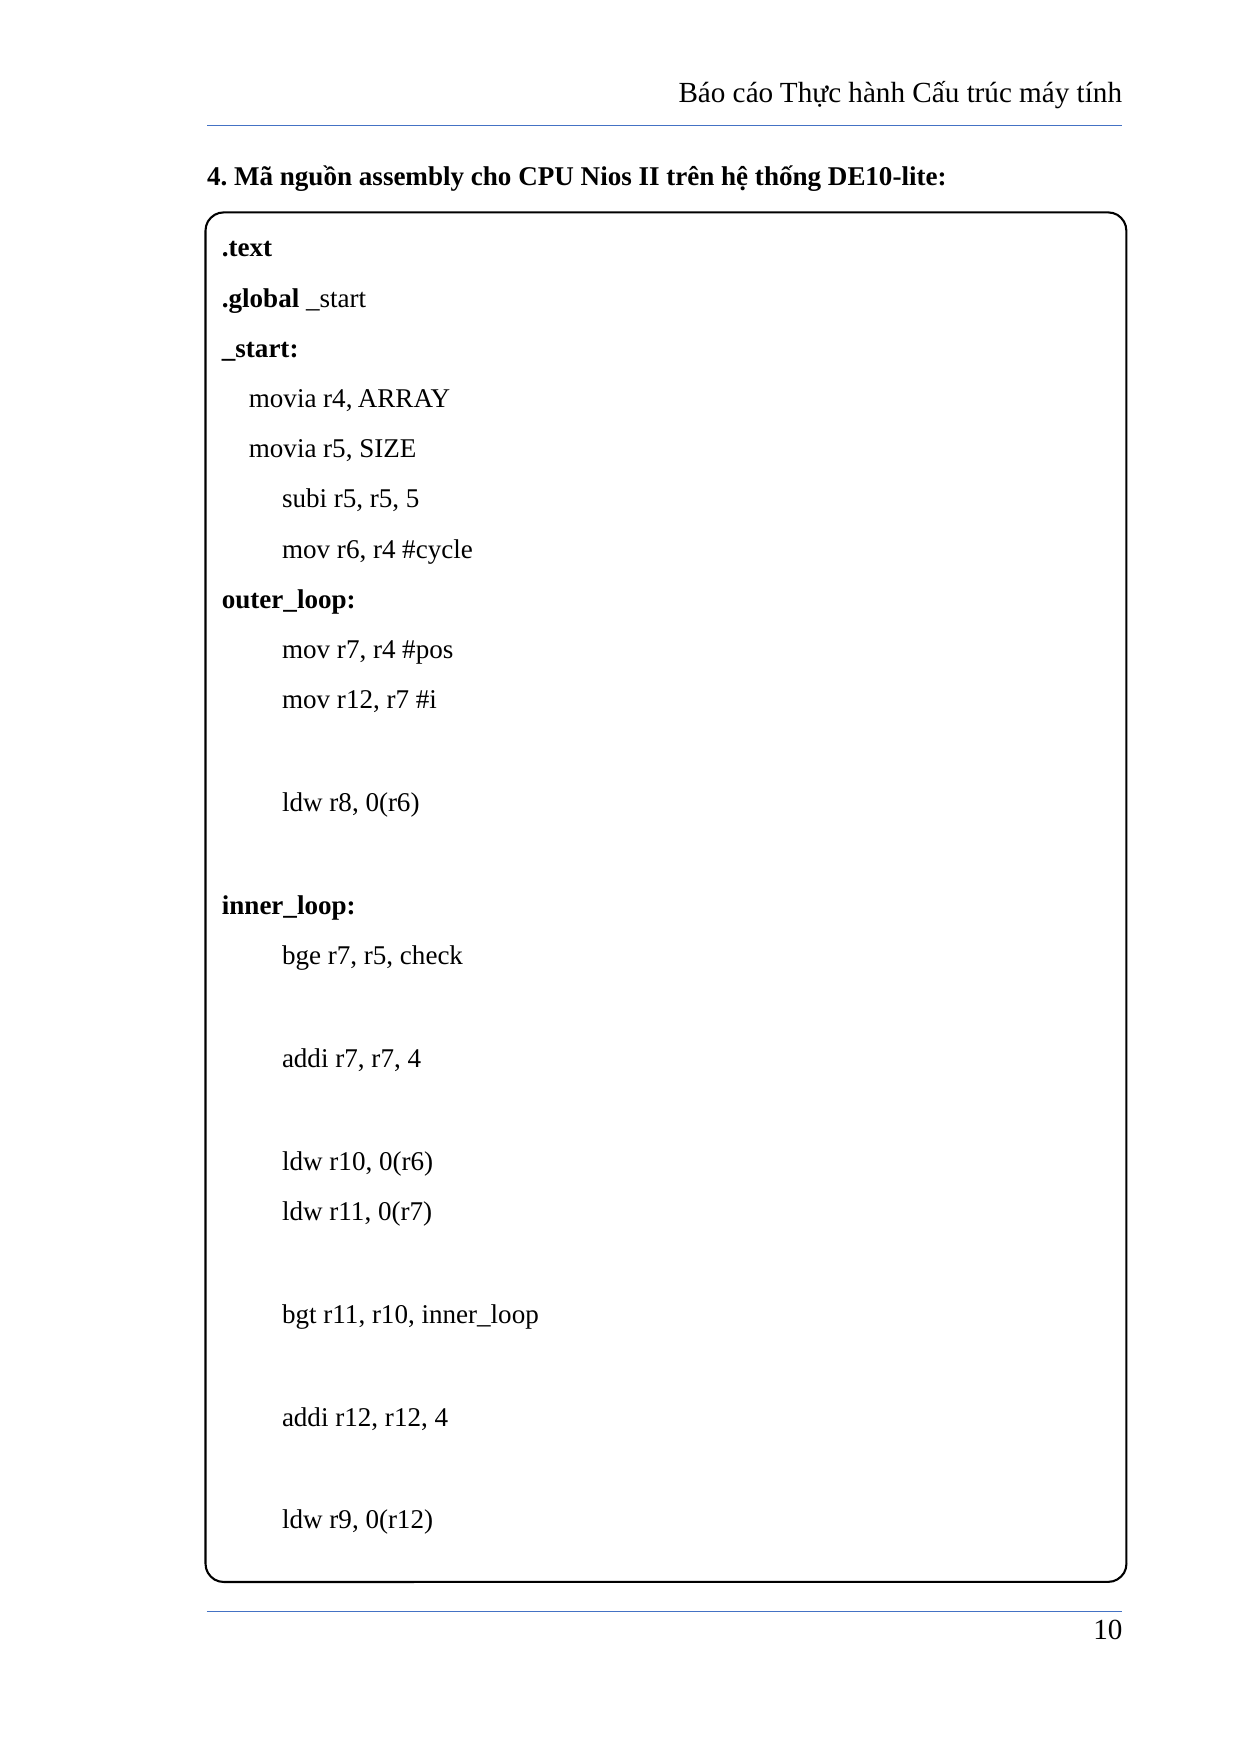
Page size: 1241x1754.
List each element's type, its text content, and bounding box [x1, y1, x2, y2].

text movia r4, ARRAY [207, 382, 1122, 413]
text ldw r11, 0(r7) [207, 1195, 1122, 1226]
text addi r7, r7, 4 [207, 1042, 1122, 1073]
text inner_loop: [207, 889, 1122, 920]
subtitle 4. Mã nguồn assembly cho CPU Nios II trên hệ thống DE10-lite: [207, 160, 1122, 191]
text ldw r9, 0(r12) [207, 1503, 1122, 1534]
text movia r5, SIZE [207, 432, 1122, 463]
text mov r7, r4 #pos [207, 633, 1122, 664]
text subi r5, r5, 5 [207, 482, 1122, 514]
text mov r6, r4 #cycle [207, 533, 1122, 564]
text _start: [207, 332, 1122, 363]
text ldw r10, 0(r6) [207, 1145, 1122, 1176]
text bge r7, r5, check [207, 939, 1122, 970]
text .text [207, 231, 1122, 263]
text .global _start [207, 282, 1122, 313]
text bgt r11, r10, inner_loop [207, 1298, 1122, 1329]
text mov r12, r7 #i [207, 683, 1122, 714]
text addi r12, r12, 4 [207, 1401, 1122, 1432]
text ldw r8, 0(r6) [207, 786, 1122, 817]
text outer_loop: [207, 583, 1122, 614]
